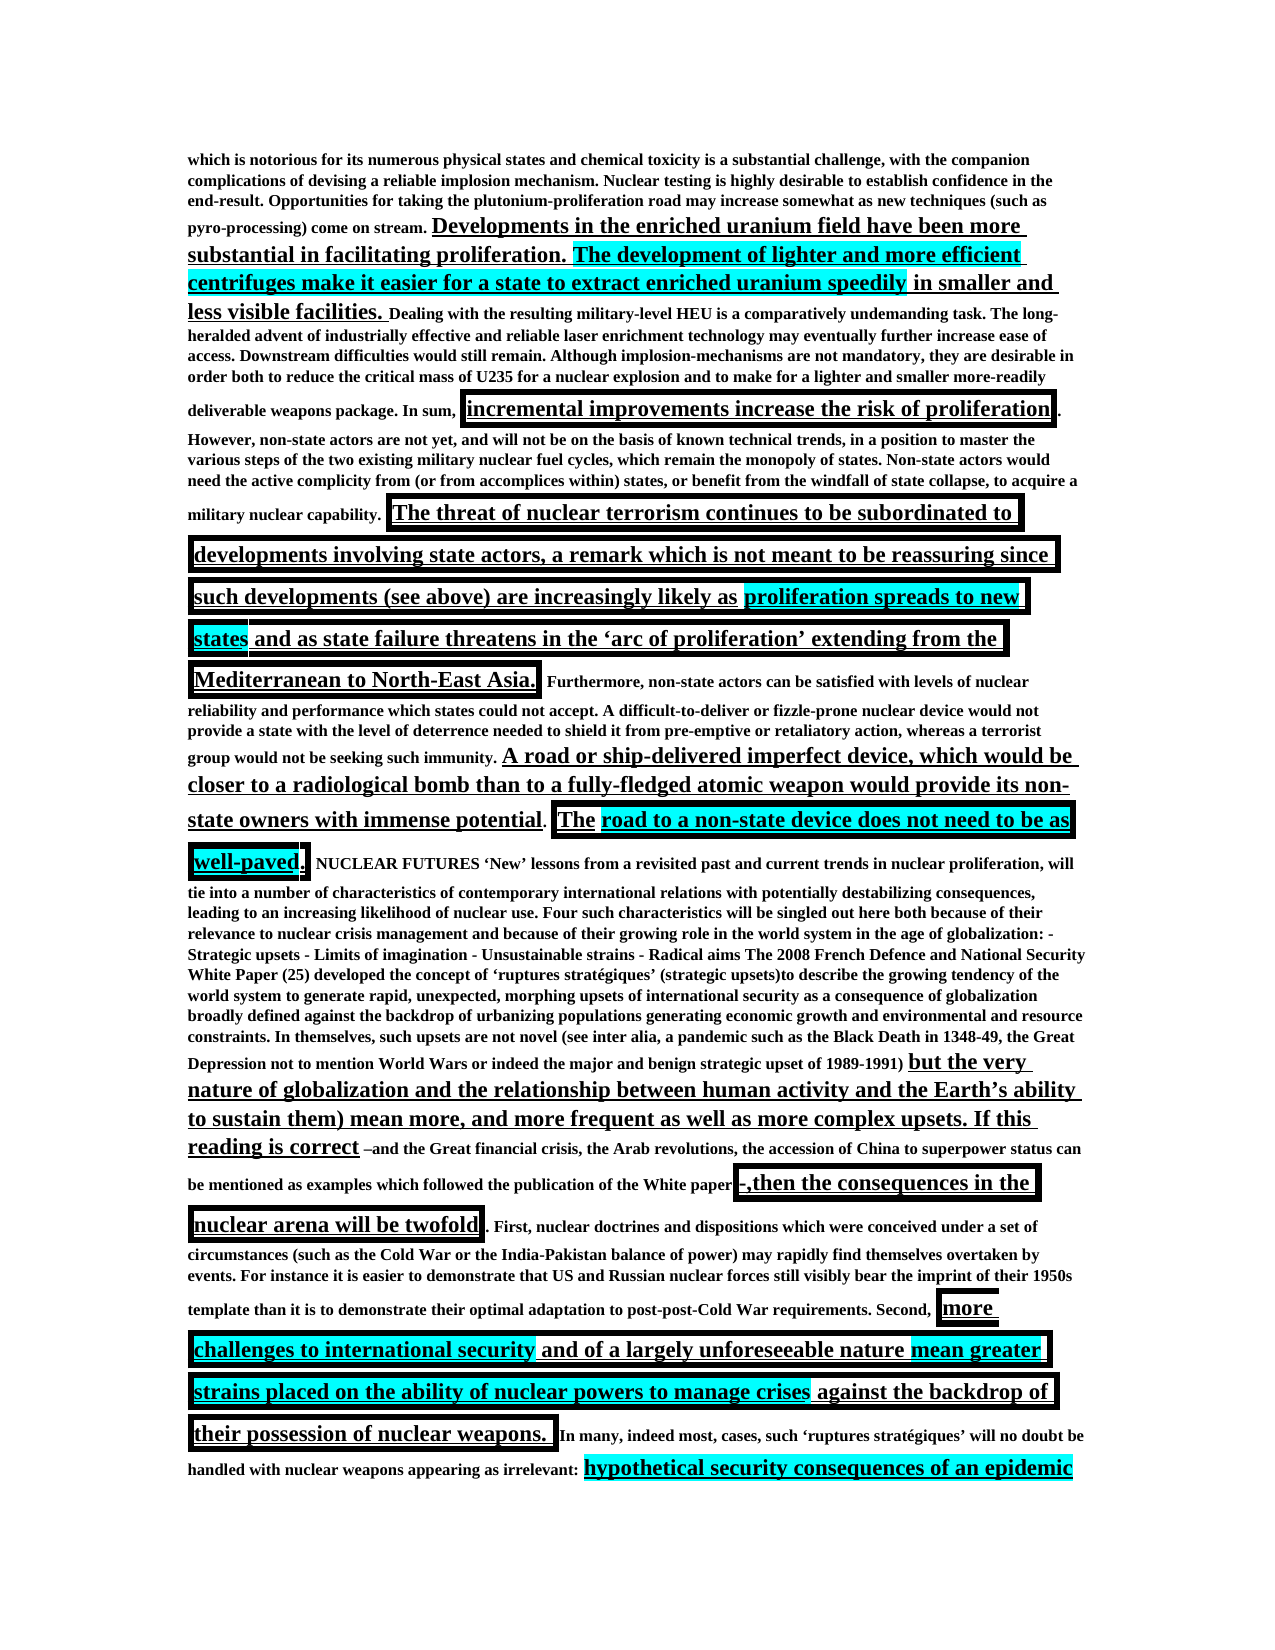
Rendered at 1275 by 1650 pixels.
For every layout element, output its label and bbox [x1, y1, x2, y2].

text [187, 150, 1087, 1481]
